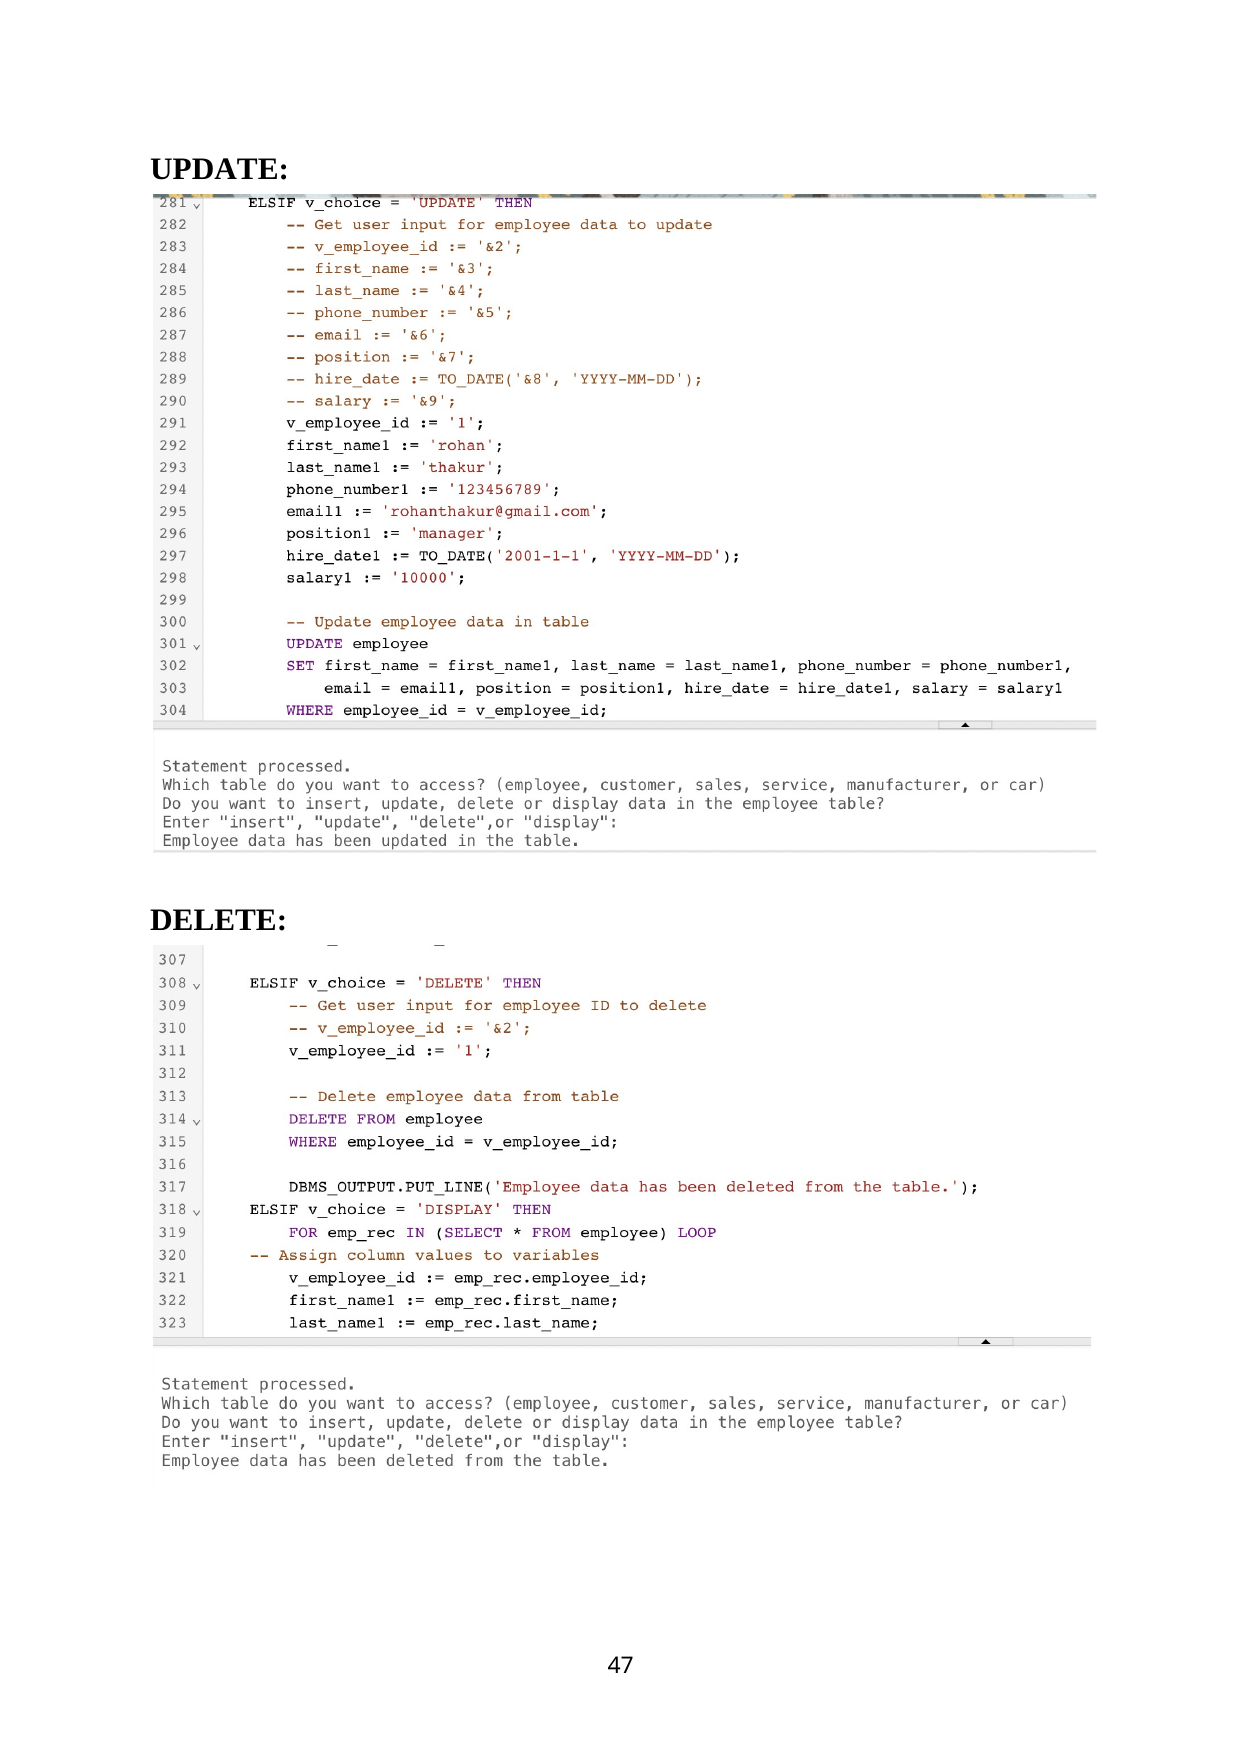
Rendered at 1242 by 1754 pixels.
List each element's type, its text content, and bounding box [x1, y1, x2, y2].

subtitle UPDATE: [150, 150, 1106, 186]
picture [153, 945, 1092, 1493]
text DELETE: [150, 901, 1106, 937]
picture [153, 194, 1097, 853]
